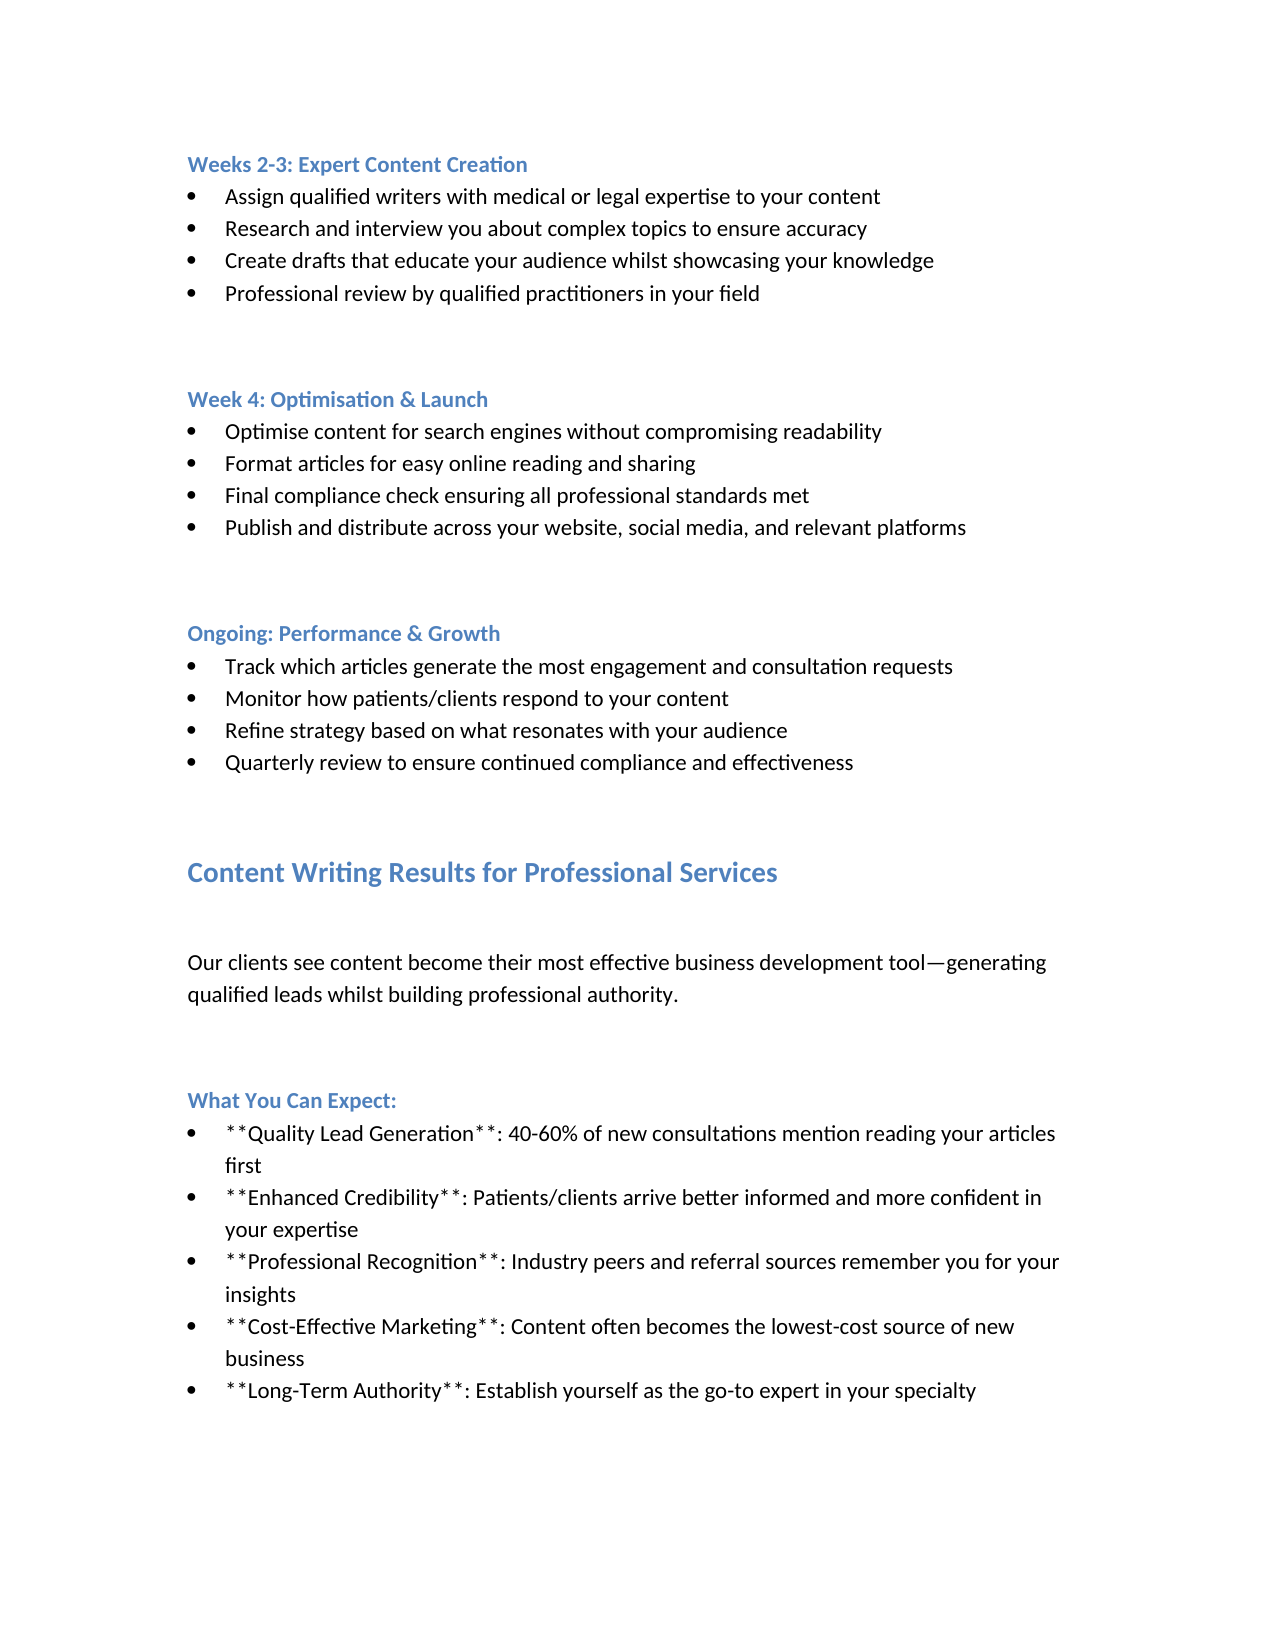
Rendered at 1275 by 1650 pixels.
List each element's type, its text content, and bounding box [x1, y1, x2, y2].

list Professional review by qualified practitioners in your field [187, 279, 1087, 307]
list Quarterly review to ensure continued compliance and effectiveness [187, 748, 1087, 776]
list **Professional Recognition**: Industry peers and referral sources remember you for your insights [187, 1247, 1087, 1308]
list Track which articles generate the most engagement and consultation requests [187, 652, 1087, 680]
list Optimise content for search engines without compromising readability [187, 417, 1087, 445]
list Create drafts that educate your audience whilst showcasing your knowledge [187, 247, 1087, 274]
list **Long-Term Authority**: Establish yourself as the go-to expert in your specialty [187, 1376, 1087, 1404]
list Final compliance check ensuring all professional standards met [187, 481, 1087, 509]
subtitle What You Can Expect: [187, 1087, 1087, 1114]
subtitle Week 4: Optimisation & Launch [187, 385, 1087, 413]
list Monitor how patients/clients respond to your content [187, 684, 1087, 712]
list Research and interview you about complex topics to ensure accuracy [187, 214, 1087, 242]
text Our clients see content become their most effective business development tool—generating qualified leads whilst building professional authority. [187, 948, 1087, 1008]
list **Enhanced Credibility**: Patients/clients arrive better informed and more confident in your expertise [187, 1183, 1087, 1243]
subtitle Ongoing: Performance & Growth [187, 619, 1087, 648]
subtitle Weeks 2-3: Expert Content Creation [187, 150, 1087, 178]
list Assign qualified writers with medical or legal expertise to your content [187, 182, 1087, 210]
list **Cost-Effective Marketing**: Content often becomes the lowest-cost source of new business [187, 1312, 1087, 1372]
list Format articles for easy online reading and sharing [187, 449, 1087, 477]
subtitle Content Writing Results for Professional Services [187, 854, 1087, 890]
list **Quality Lead Generation**: 40-60% of new consultations mention reading your articles first [187, 1119, 1087, 1179]
list Refine strategy based on what resonates with your audience [187, 716, 1087, 744]
list Publish and distribute across your website, social media, and relevant platforms [187, 513, 1087, 542]
